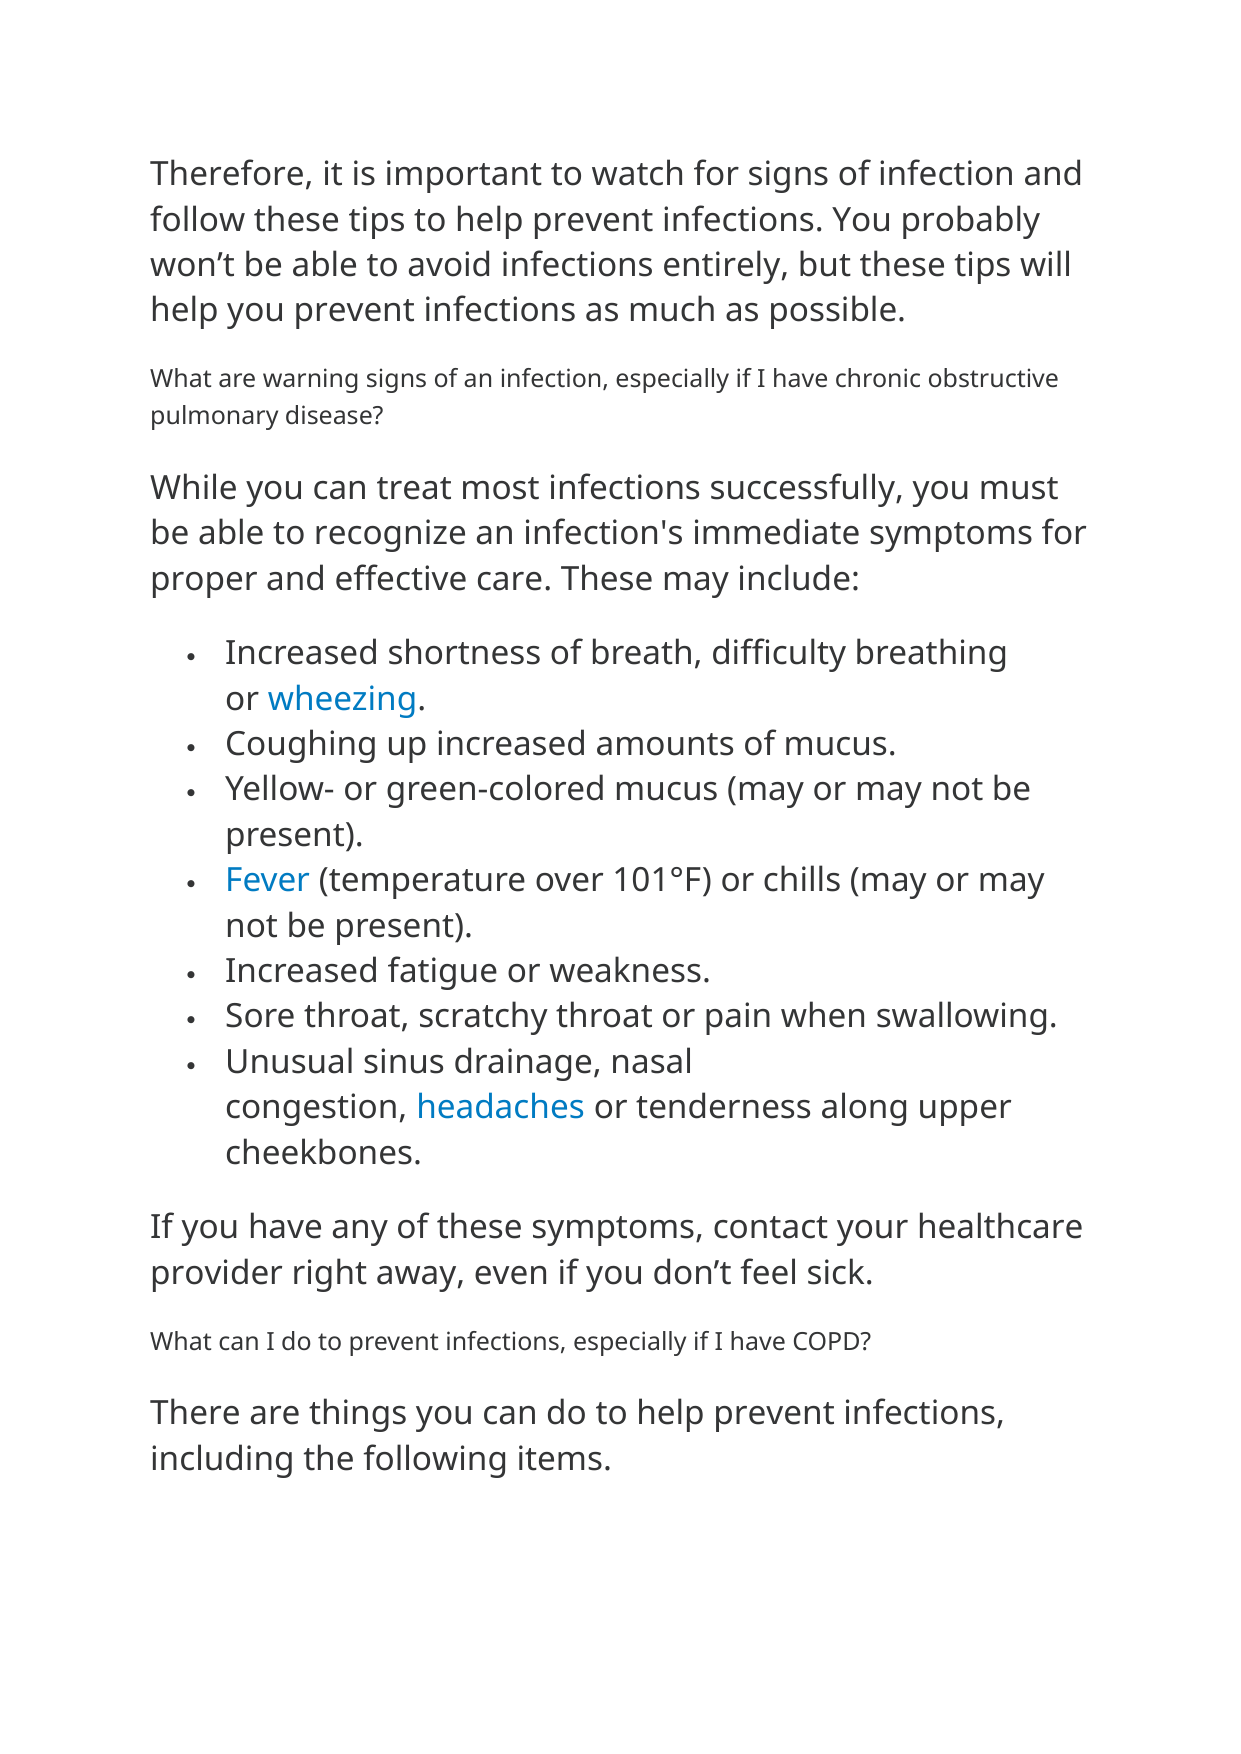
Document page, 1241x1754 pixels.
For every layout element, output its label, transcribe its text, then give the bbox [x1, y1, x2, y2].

text If you have any of these symptoms, contact your healthcare provider right away, even if you don’t feel sick. [150, 1203, 1090, 1294]
text There are things you can do to help prevent infections, including the following items. [150, 1389, 1090, 1480]
list Coughing up increased amounts of mucus. [187, 720, 1090, 765]
list Sore throat, scratchy throat or pain when swallowing. [187, 992, 1090, 1038]
text Therefore, it is important to watch for signs of infection and follow these tips to help prevent infections. You probably won’t be able to avoid infections entirely, but these tips will help you prevent infections as much as possible. [150, 150, 1090, 332]
text While you can treat most infections successfully, you must be able to recognize an infection's immediate symptoms for proper and effective care. These may include: [150, 463, 1090, 600]
subtitle What can I do to prevent infections, especially if I have COPD? [150, 1323, 1090, 1357]
list Fever (temperature over 101°F) or chills (may or may not be present). [187, 856, 1090, 947]
subtitle What are warning signs of an infection, especially if I have chronic obstructive pulmonary disease? [150, 361, 1090, 432]
list Unusual sinus drainage, nasal congestion, headaches or tenderness along upper cheekbones. [187, 1038, 1090, 1174]
list Yellow- or green-colored mucus (may or may not be present). [187, 765, 1090, 856]
list Increased fatigue or weakness. [187, 947, 1090, 992]
list Increased shortness of breath, difficulty breathing or wheezing. [187, 629, 1090, 720]
